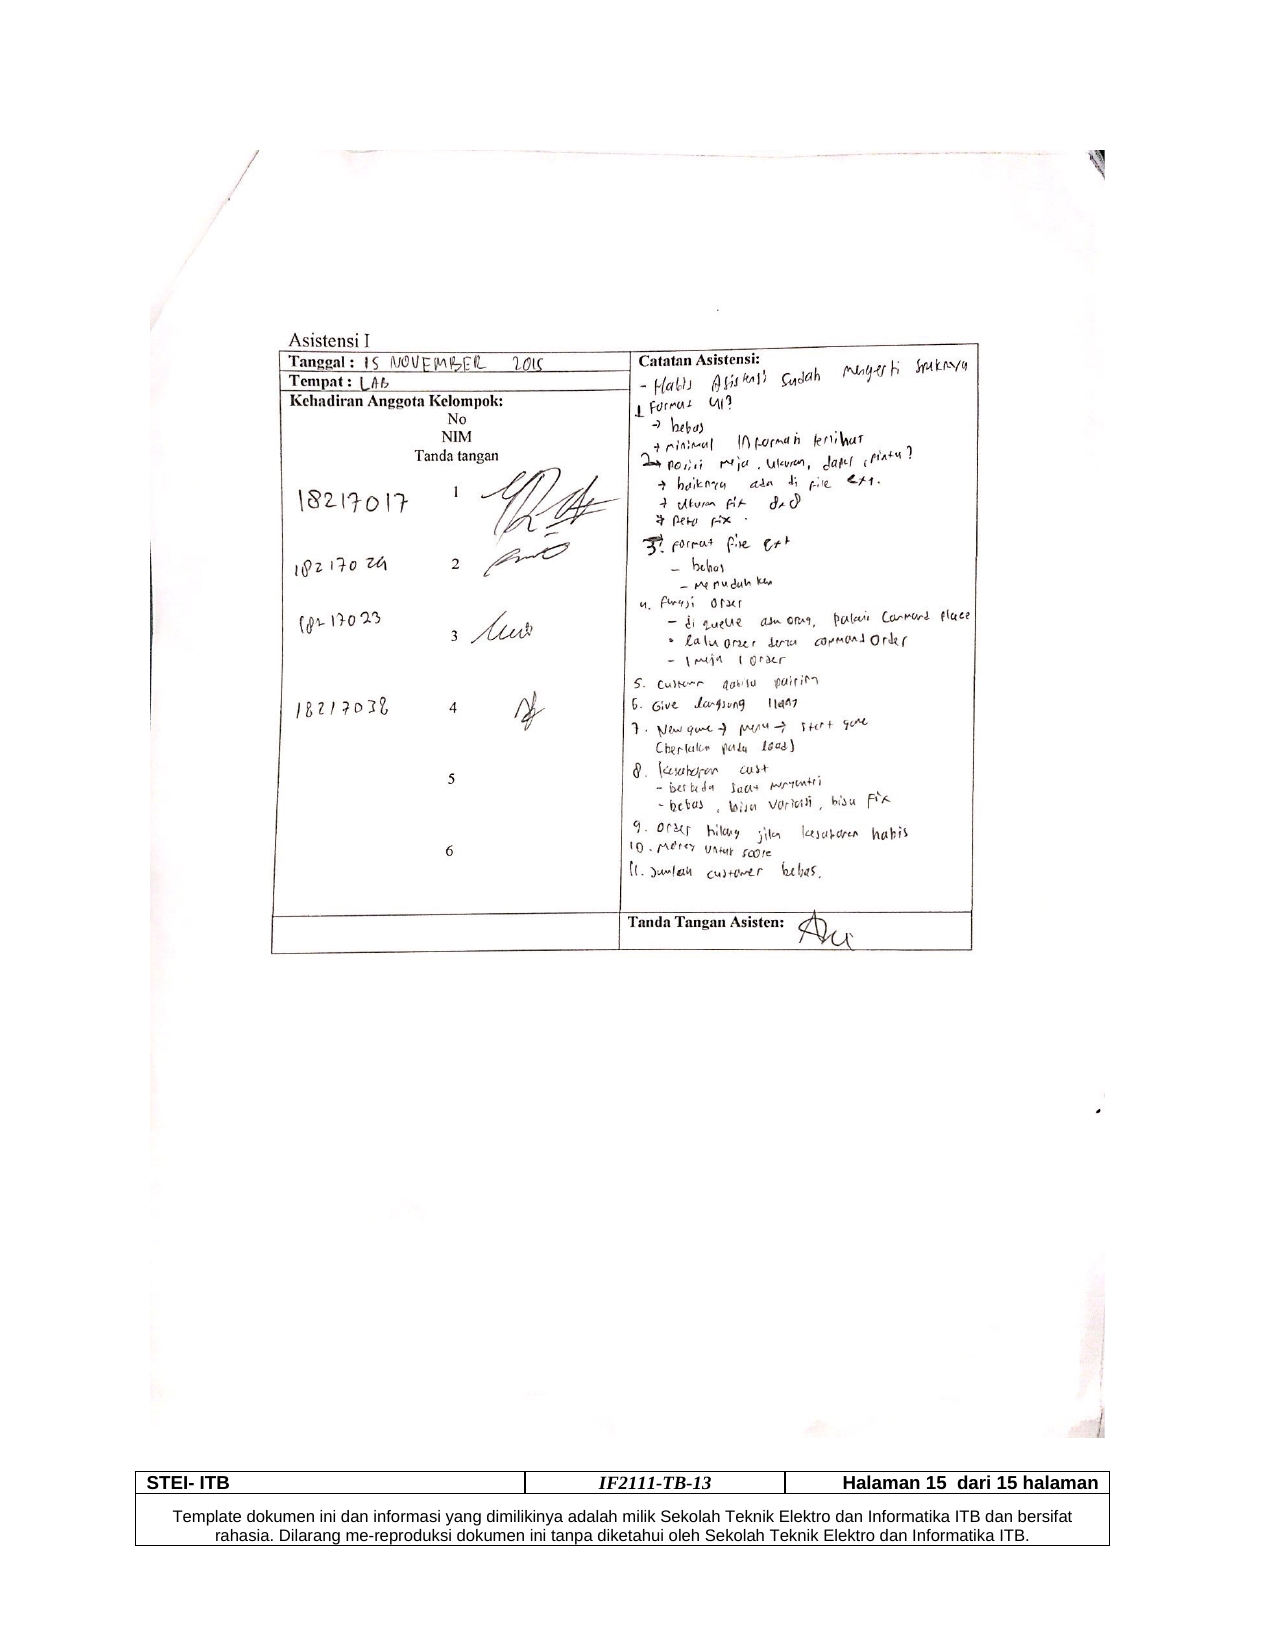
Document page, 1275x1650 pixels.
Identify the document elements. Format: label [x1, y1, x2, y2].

picture [150, 150, 1105, 1438]
